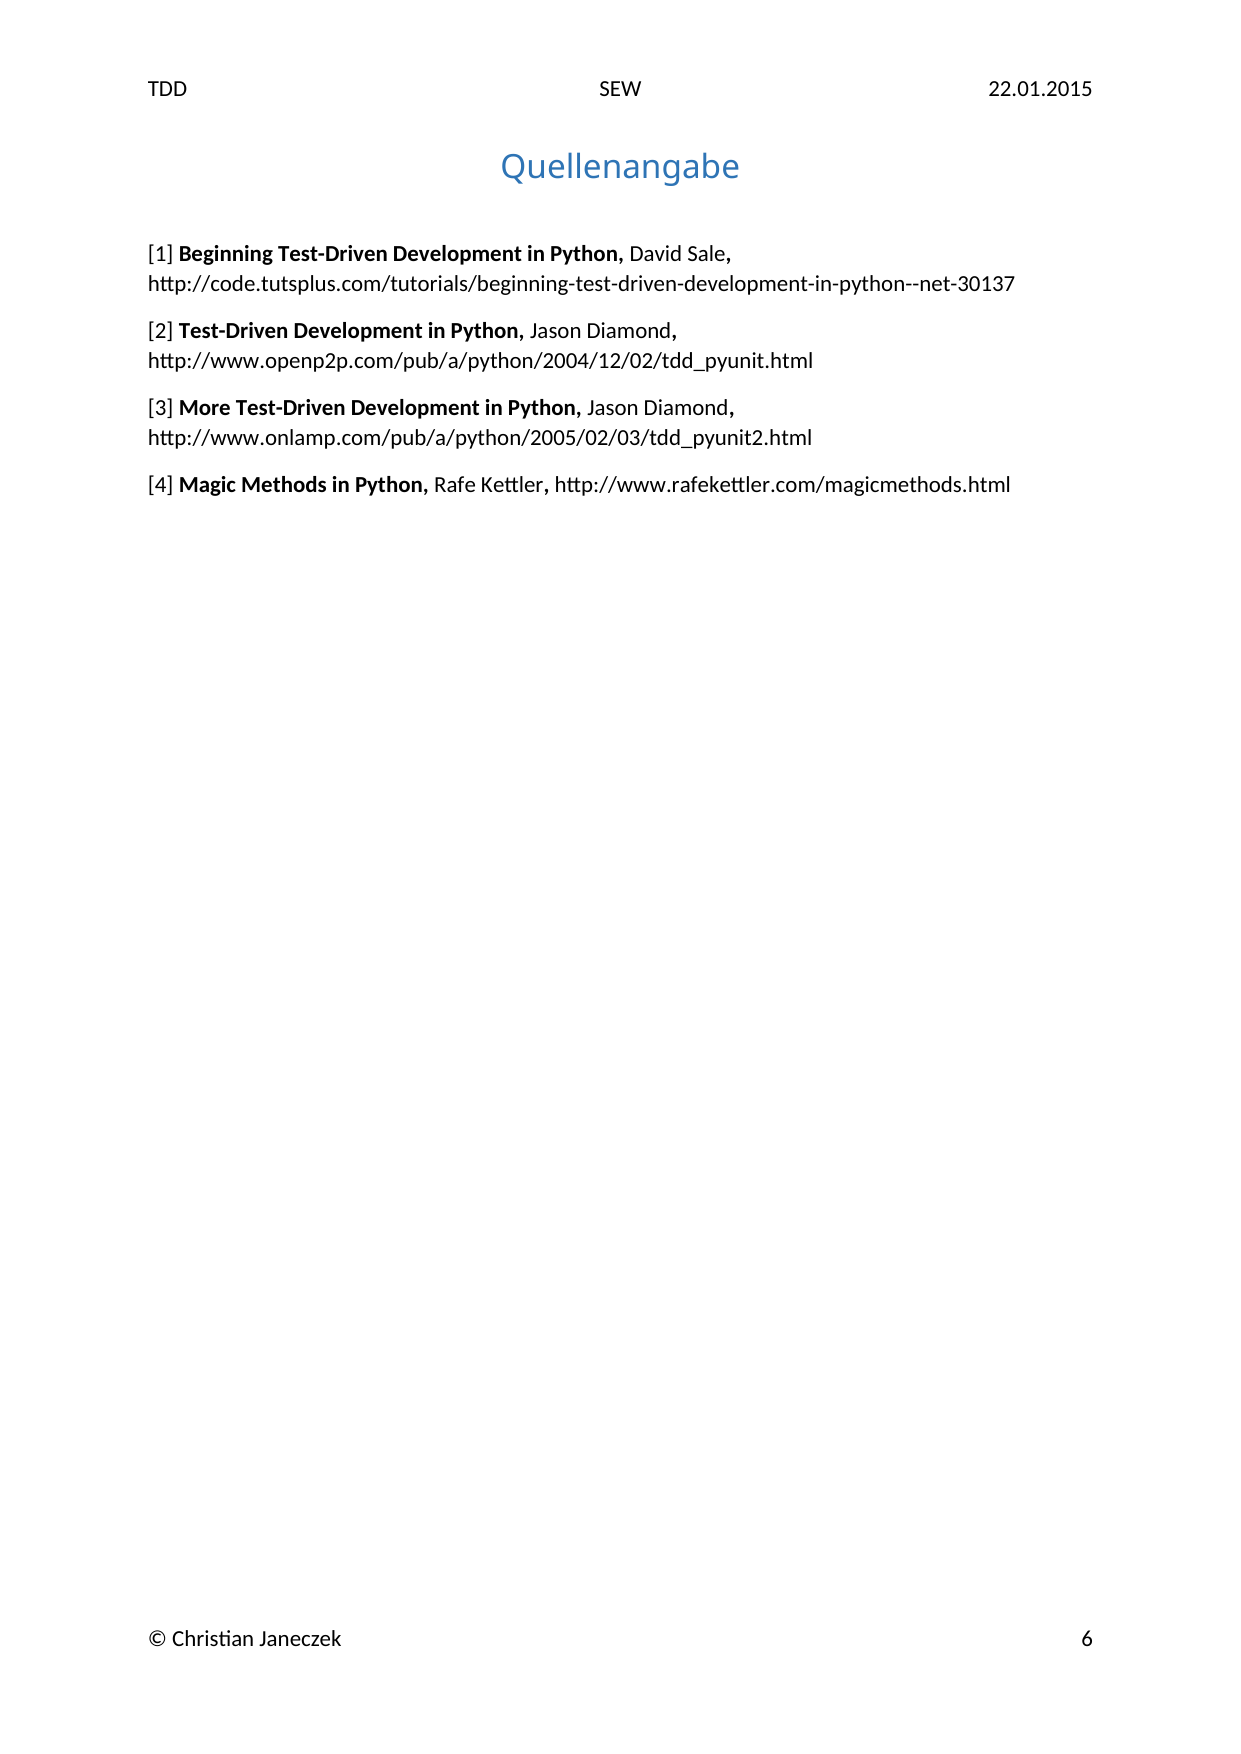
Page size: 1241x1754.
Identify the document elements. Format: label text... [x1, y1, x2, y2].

text [1] Beginning Test-Driven Development in Python, David Sale, http://code.tutsplus.com/tutorials/beginning-test-driven-development-in-python--net-30137 [148, 239, 1093, 297]
subtitle Quellenangabe [148, 143, 1093, 188]
text [2] Test-Driven Development in Python, Jason Diamond, http://www.openp2p.com/pub/a/python/2004/12/02/tdd_pyunit.html [148, 316, 1093, 374]
text [4] Magic Methods in Python, Rafe Kettler, http://www.rafekettler.com/magicmethods.html [148, 470, 1093, 498]
text [3] More Test-Driven Development in Python, Jason Diamond, http://www.onlamp.com/pub/a/python/2005/02/03/tdd_pyunit2.html [148, 393, 1093, 451]
